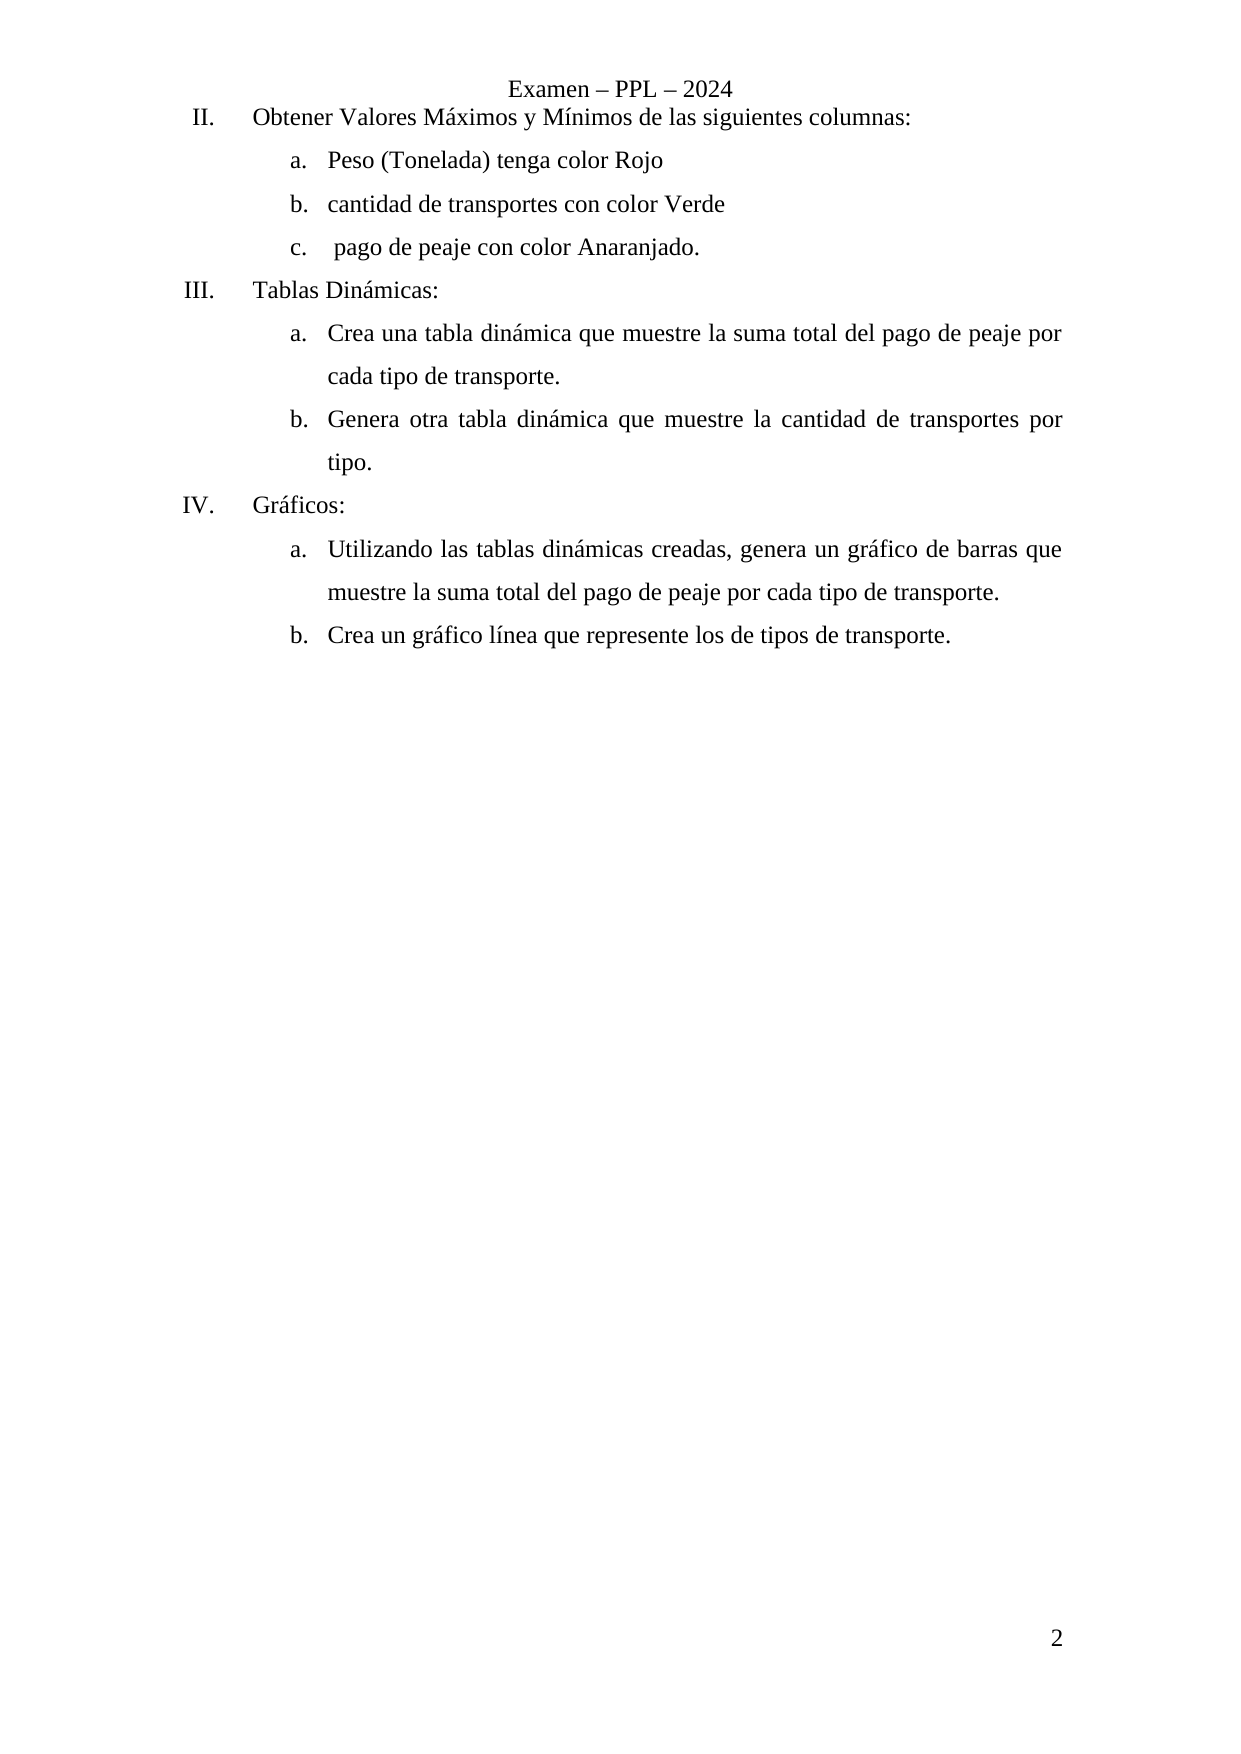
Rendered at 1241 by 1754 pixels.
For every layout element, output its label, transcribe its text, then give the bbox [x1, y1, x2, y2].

list Utilizando las tablas dinámicas creadas, genera un gráfico de barras que muestre la suma total del pago de peaje por cada tipo de transporte. [290, 534, 1063, 606]
list Genera otra tabla dinámica que muestre la cantidad de transportes por tipo. [290, 404, 1063, 476]
list Crea una tabla dinámica que muestre la suma total del pago de peaje por cada tipo de transporte. [290, 318, 1063, 390]
list pago de peaje con color Anaranjado. [290, 232, 1063, 261]
list cantidad de transportes con color Verde [290, 189, 1063, 217]
list Gráficos: [215, 491, 1063, 519]
list Obtener Valores Máximos y Mínimos de las siguientes columnas: [215, 102, 1063, 131]
list Tablas Dinámicas: [215, 275, 1063, 304]
list Crea un gráfico línea que represente los de tipos de transporte. [290, 620, 1063, 649]
list Peso (Tonelada) tenga color Rojo [290, 146, 1063, 174]
